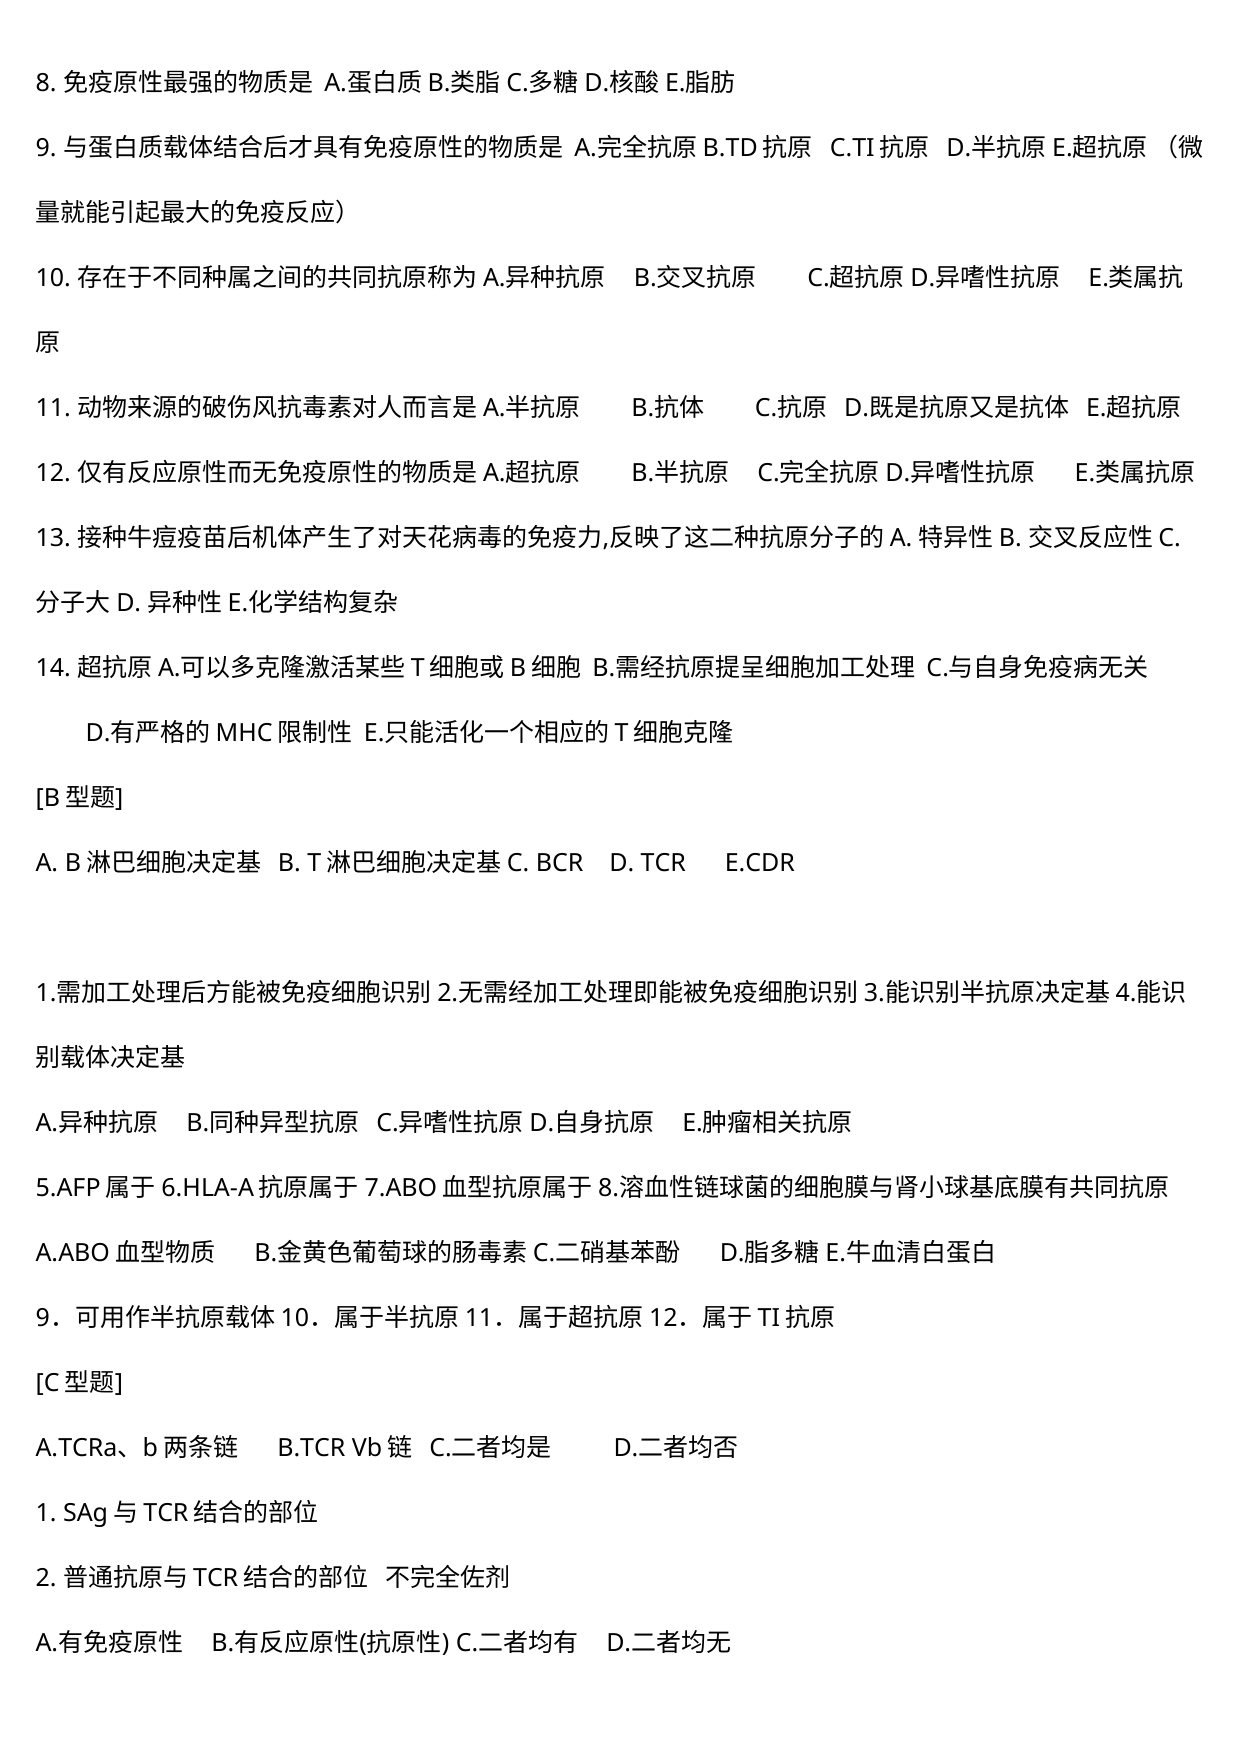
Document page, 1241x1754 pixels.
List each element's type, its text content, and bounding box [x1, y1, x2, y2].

text A.异种抗原 B.同种异型抗原 C.异嗜性抗原 D.自身抗原 E.肿瘤相关抗原 [35, 1088, 1205, 1153]
text A.TCRa、b两条链 B.TCR Vb链 C.二者均是 D.二者均否 [35, 1413, 1205, 1478]
text 9. 与蛋白质载体结合后才具有免疫原性的物质是 A.完全抗原 B.TD抗原 C.TI抗原 D.半抗原 E.超抗原 （微量就能引起最大的免疫反应） [35, 113, 1205, 243]
text D.有严格的MHC限制性 E.只能活化一个相应的T细胞克隆 [35, 698, 1205, 763]
text 9．可用作半抗原载体 10．属于半抗原 11．属于超抗原 12．属于TI抗原 [35, 1283, 1205, 1348]
text 1.需加工处理后方能被免疫细胞识别 2.无需经加工处理即能被免疫细胞识别 3.能识别半抗原决定基 4.能识别载体决定基 [35, 958, 1205, 1088]
text 10. 存在于不同种属之间的共同抗原称为 A.异种抗原 B.交叉抗原 C.超抗原 D.异嗜性抗原 E.类属抗原 [35, 243, 1205, 373]
text 12. 仅有反应原性而无免疫原性的物质是 A.超抗原 B.半抗原 C.完全抗原 D.异嗜性抗原 E.类属抗原 [35, 438, 1205, 503]
text 8. 免疫原性最强的物质是 A.蛋白质 B.类脂 C.多糖 D.核酸 E.脂肪 [35, 48, 1205, 113]
text 13. 接种牛痘疫苗后机体产生了对天花病毒的免疫力,反映了这二种抗原分子的 A. 特异性B. 交叉反应性C. 分子大 D. 异种性E.化学结构复杂 [35, 503, 1205, 633]
text 11. 动物来源的破伤风抗毒素对人而言是 A.半抗原 B.抗体 C.抗原 D.既是抗原又是抗体 E.超抗原 [35, 373, 1205, 438]
text A.ABO血型物质 B.金黄色葡萄球的肠毒素 C.二硝基苯酚 D.脂多糖 E.牛血清白蛋白 [35, 1218, 1205, 1283]
text [C型题] [35, 1348, 1205, 1413]
text 5.AFP属于 6.HLA-A抗原属于 7.ABO血型抗原属于 8.溶血性链球菌的细胞膜与肾小球基底膜有共同抗原 [35, 1153, 1205, 1218]
text [B型题] [35, 763, 1205, 828]
text A.有免疫原性 B.有反应原性(抗原性) C.二者均有 D.二者均无 [35, 1608, 1205, 1673]
text A. B淋巴细胞决定基 B. T淋巴细胞决定基 C. BCR D. TCR E.CDR [35, 828, 1205, 893]
text 14. 超抗原 A.可以多克隆激活某些T细胞或B细胞 B.需经抗原提呈细胞加工处理 C.与自身免疫病无关 [35, 633, 1205, 698]
text 2. 普通抗原与TCR结合的部位 不完全佐剂 [35, 1543, 1205, 1608]
text 1. SAg与TCR结合的部位 [35, 1478, 1205, 1543]
